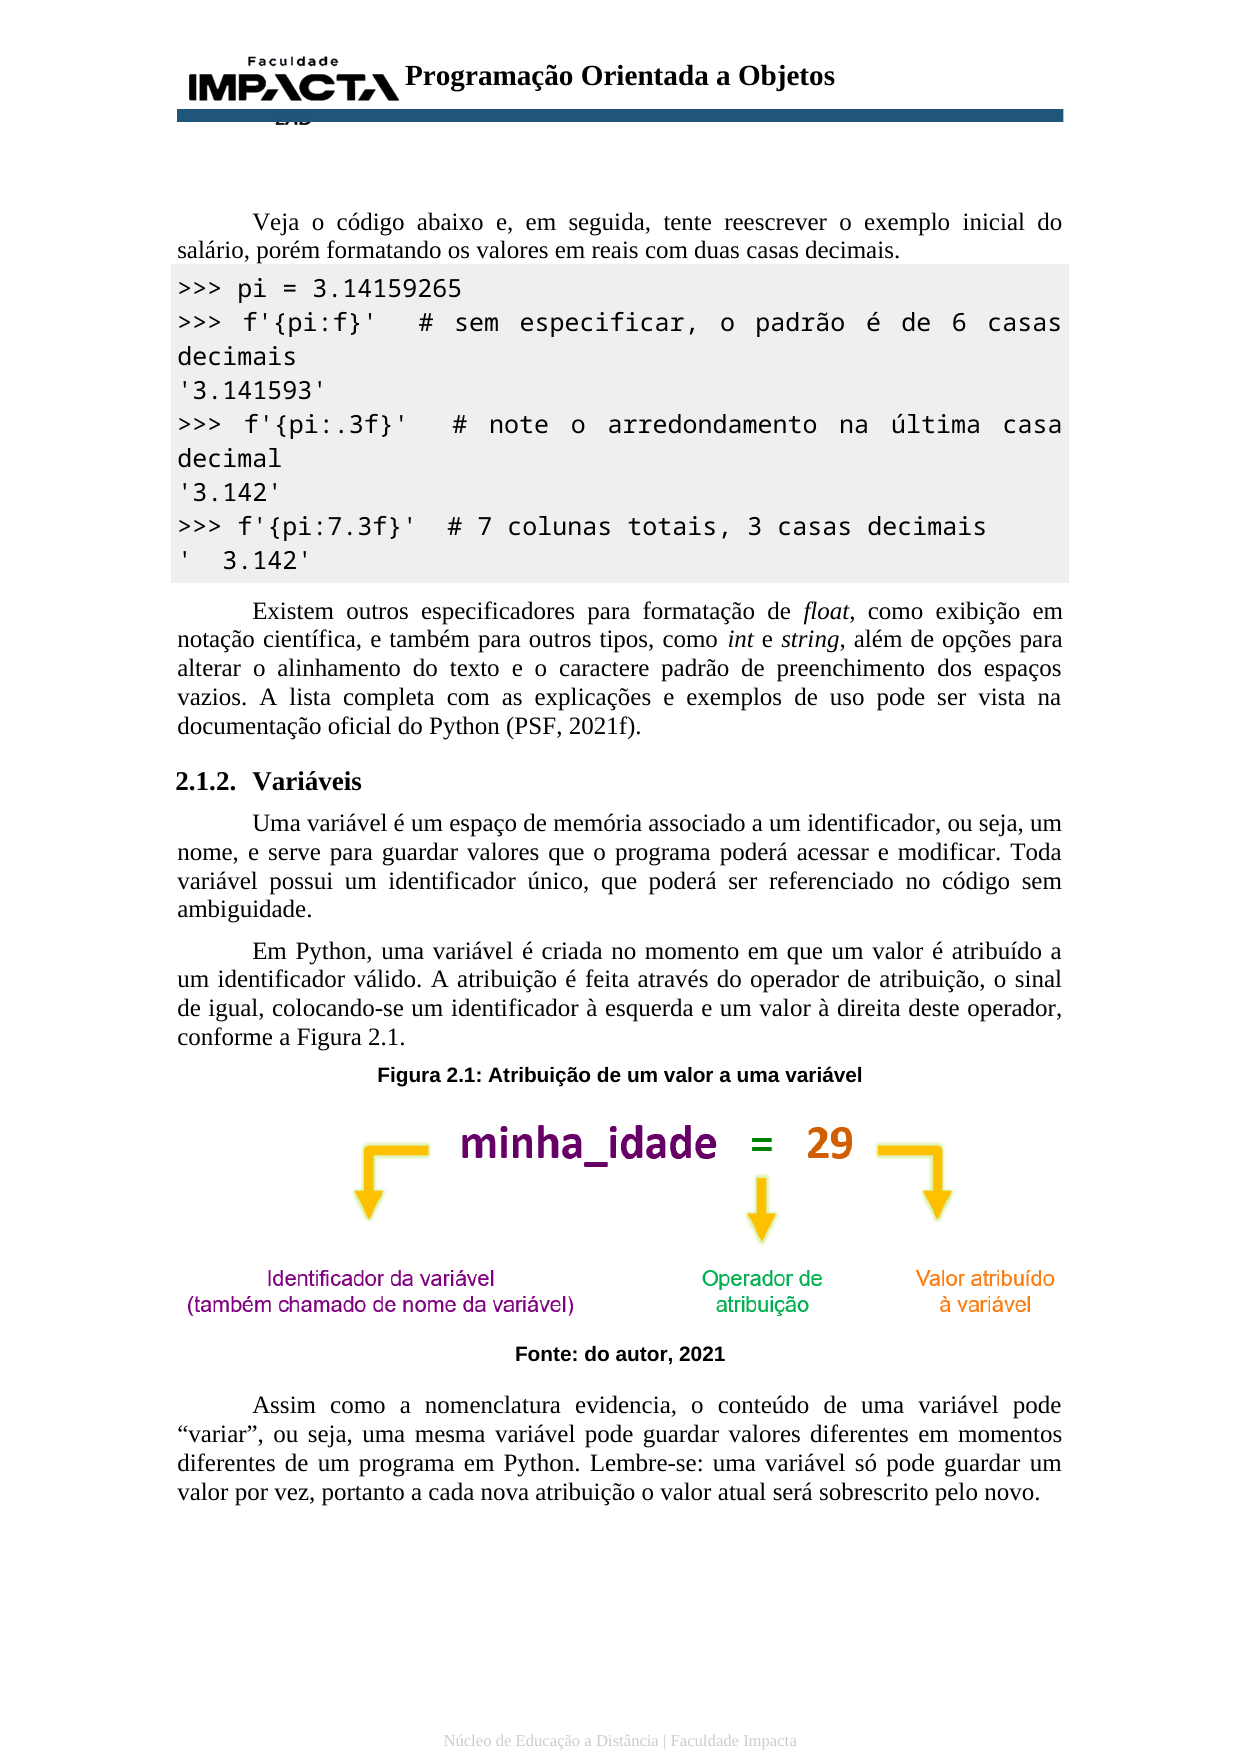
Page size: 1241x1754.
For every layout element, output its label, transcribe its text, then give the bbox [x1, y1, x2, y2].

subtitle Fonte: do autor, 2021 [177, 1341, 1063, 1365]
text Veja o código abaixo e, em seguida, tente reescrever o exemplo inicial do salário, porém formatando os valores em reais com duas casas decimais. [177, 207, 1063, 264]
subtitle >>> pi = 3.14159265 [177, 271, 1063, 304]
text Uma variável é um espaço de memória associado a um identificador, ou seja, um nome, e serve para guardar valores que o programa poderá acessar e modificar. Toda variável possui um identificador único, que poderá ser referenciado no código sem ambiguidade. [177, 808, 1063, 923]
text Existem outros especificadores para formatação de float, como exibição em notação científica, e também para outros tipos, como int e string, além de opções para alterar o alinhamento do texto e o caractere padrão de preenchimento dos espaços vazios. A lista completa com as explicações e exemplos de uso pode ser vista na documentação oficial do Python (PSF, 2021f). [177, 596, 1063, 739]
text Em Python, uma variável é criada no momento em que um valor é atribuído a um identificador válido. A atribuição é feita através do operador de atribuição, o sinal de igual, colocando-se um identificador à esquerda e um valor à direita deste operador, conforme a Figura 2.1. [177, 936, 1063, 1051]
subtitle '3.141593' [177, 373, 1063, 407]
subtitle Figura 2.1: Atribuição de um valor a uma variável [177, 1063, 1063, 1087]
subtitle >>> f'{pi:.3f}' # note o arredondamento na última casa decimal [177, 407, 1063, 475]
picture [177, 1112, 1063, 1325]
subtitle '3.142' [177, 475, 1063, 509]
subtitle >>> f'{pi:7.3f}' # 7 colunas totais, 3 casas decimais [177, 509, 1063, 537]
picture [177, 48, 1064, 134]
subtitle ' 3.142' [177, 537, 1063, 577]
subtitle >>> f'{pi:f}' # sem especificar, o padrão é de 6 casas decimais [177, 304, 1063, 373]
subtitle Variáveis [236, 764, 1063, 796]
text Assim como a nomenclatura evidencia, o conteúdo de uma variável pode “variar”, ou seja, uma mesma variável pode guardar valores diferentes em momentos diferentes de um programa em Python. Lembre-se: uma variável só pode guardar um valor por vez, portanto a cada nova atribuição o valor atual será sobrescrito pelo novo. [177, 1390, 1063, 1505]
